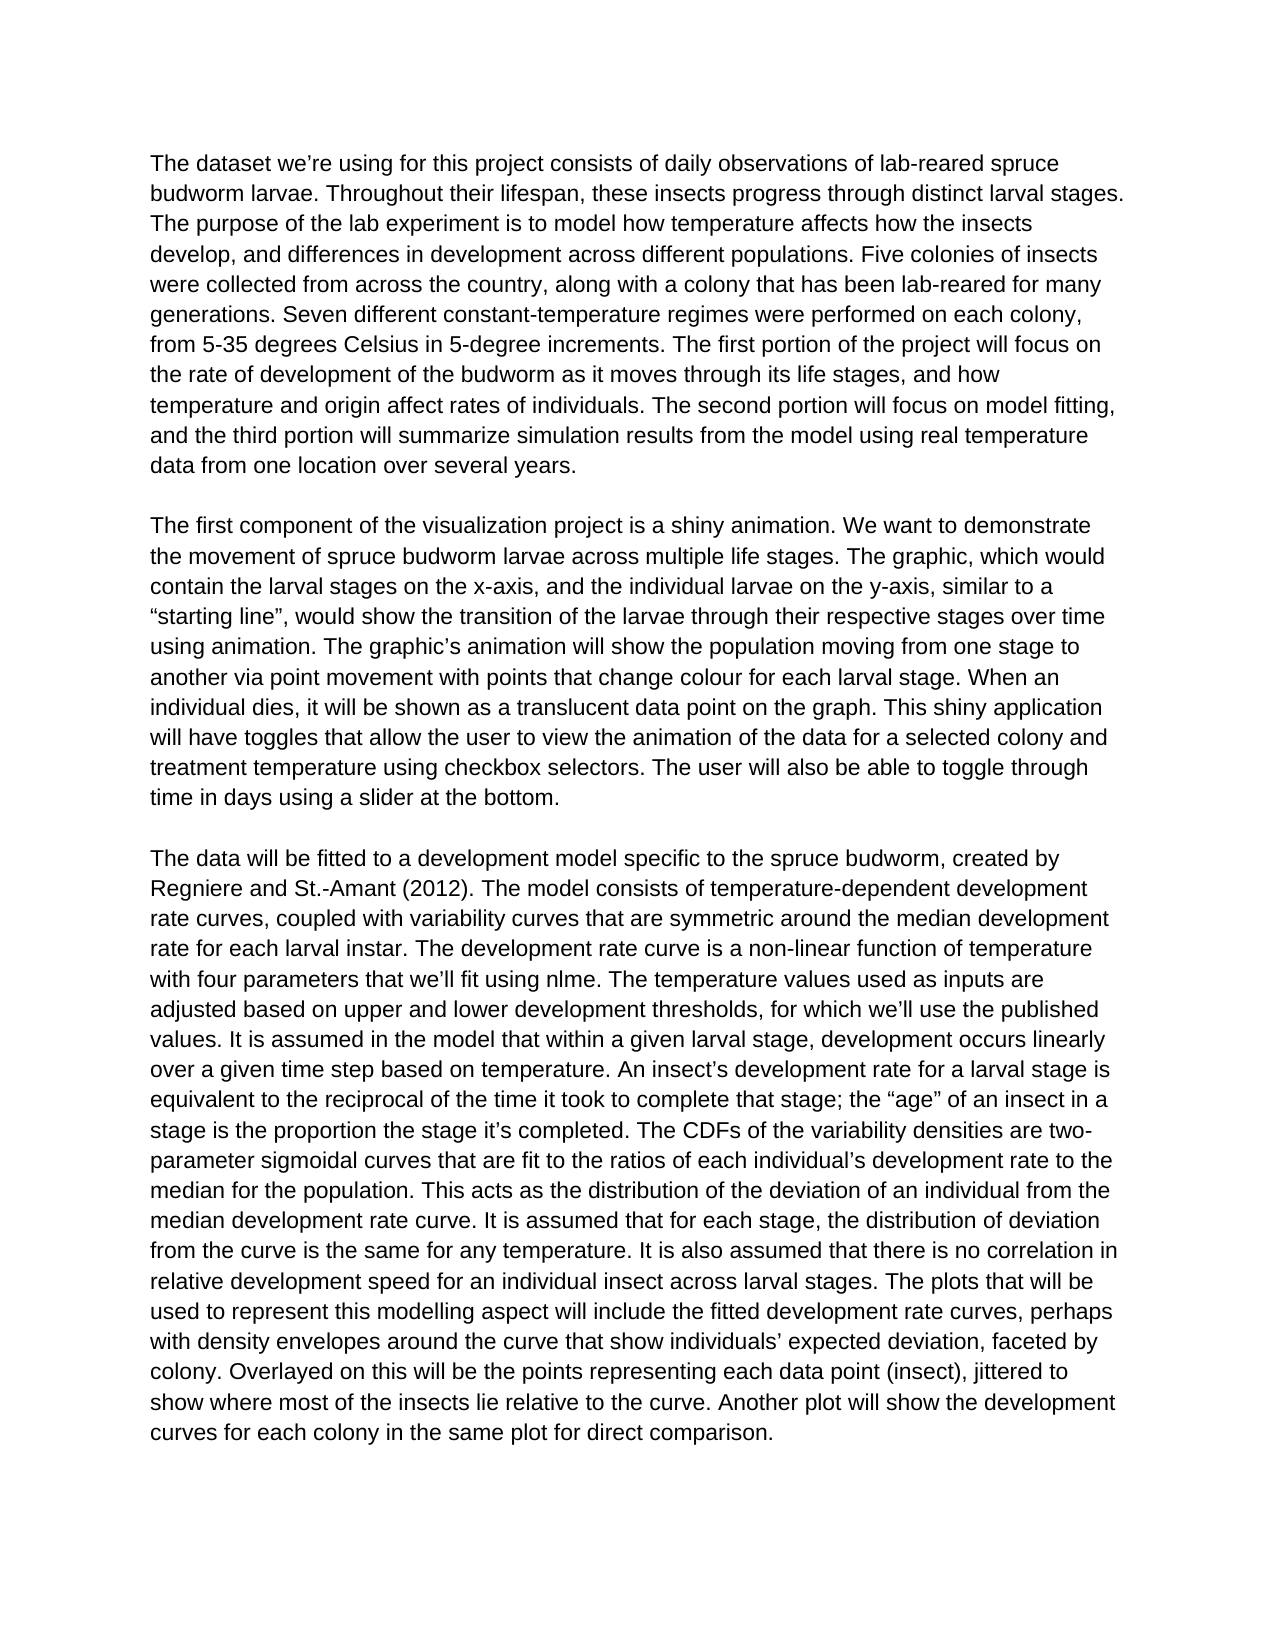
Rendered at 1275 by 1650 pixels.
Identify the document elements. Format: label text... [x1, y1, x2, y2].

text The dataset we’re using for this project consists of daily observations of lab-reared spruce budworm larvae. Throughout their lifespan, these insects progress through distinct larval stages. The purpose of the lab experiment is to model how temperature affects how the insects develop, and differences in development across different populations. Five colonies of insects were collected from across the country, along with a colony that has been lab-reared for many generations. Seven different constant-temperature regimes were performed on each colony, from 5-35 degrees Celsius in 5-degree increments. The first portion of the project will focus on the rate of development of the budworm as it moves through its life stages, and how temperature and origin affect rates of individuals. The second portion will focus on model fitting, and the third portion will summarize simulation results from the model using real temperature data from one location over several years. [150, 150, 1125, 478]
text The data will be fitted to a development model specific to the spruce budworm, created by Regniere and St.-Amant (2012). The model consists of temperature-dependent development rate curves, coupled with variability curves that are symmetric around the median development rate for each larval instar. The development rate curve is a non-linear function of temperature with four parameters that we’ll fit using nlme. The temperature values used as inputs are adjusted based on upper and lower development thresholds, for which we’ll use the published values. It is assumed in the model that within a given larval stage, development occurs linearly over a given time step based on temperature. An insect’s development rate for a larval stage is equivalent to the reciprocal of the time it took to complete that stage; the “age” of an insect in a stage is the proportion the stage it’s completed. The CDFs of the variability densities are two-parameter sigmoidal curves that are fit to the ratios of each individual’s development rate to the median for the population. This acts as the distribution of the deviation of an individual from the median development rate curve. It is assumed that for each stage, the distribution of deviation from the curve is the same for any temperature. It is also assumed that there is no correlation in relative development speed for an individual insect across larval stages. The plots that will be used to represent this modelling aspect will include the fitted development rate curves, perhaps with density envelopes around the curve that show individuals’ expected deviation, faceted by colony. Overlayed on this will be the points representing each data point (insect), jittered to show where most of the insects lie relative to the curve. Another plot will show the development curves for each colony in the same plot for direct comparison. [150, 845, 1125, 1445]
text The first component of the visualization project is a shiny animation. We want to demonstrate the movement of spruce budworm larvae across multiple life stages. The graphic, which would contain the larval stages on the x-axis, and the individual larvae on the y-axis, similar to a “starting line”, would show the transition of the larvae through their respective stages over time using animation. The graphic’s animation will show the population moving from one stage to another via point movement with points that change colour for each larval stage. When an individual dies, it will be shown as a translucent data point on the graph. This shiny application will have toggles that allow the user to view the animation of the data for a selected colony and treatment temperature using checkbox selectors. The user will also be able to toggle through time in days using a slider at the bottom. [150, 512, 1125, 811]
